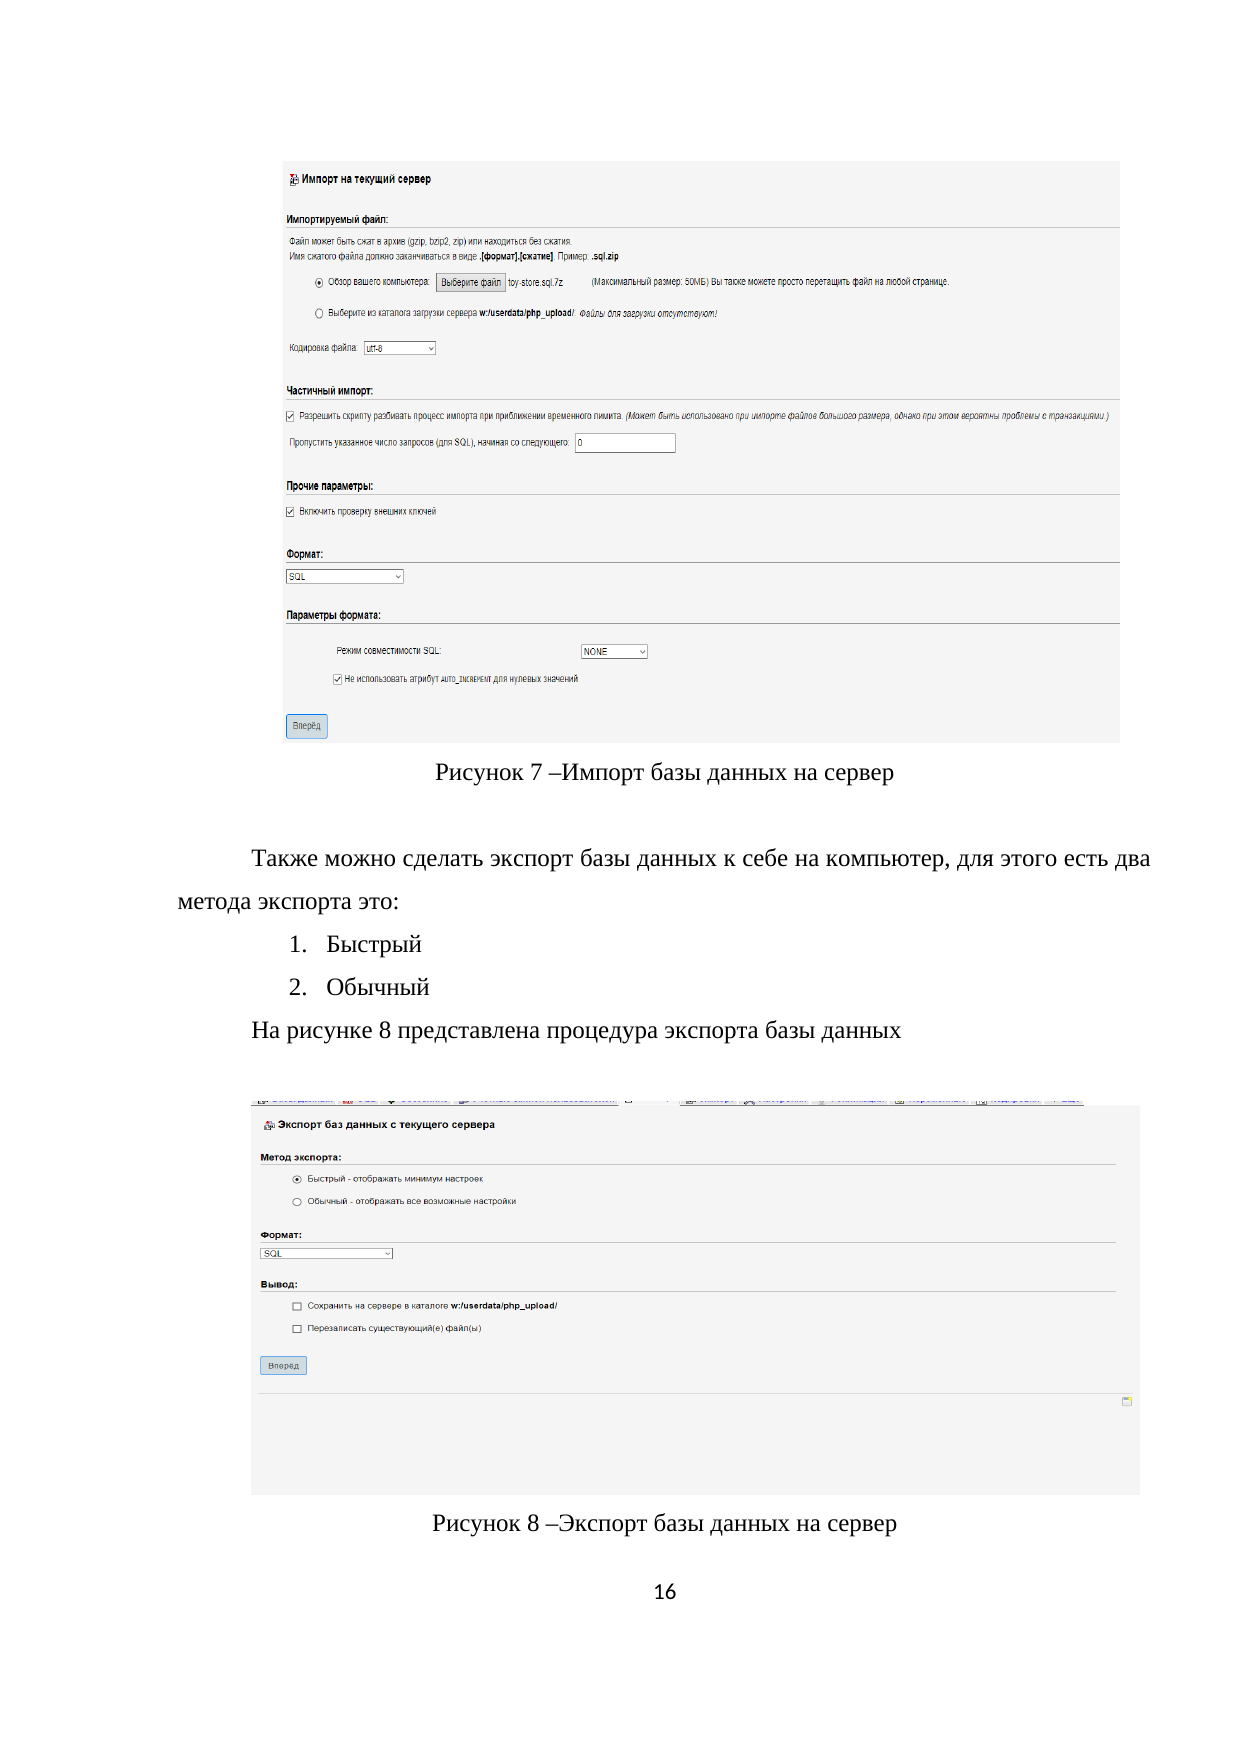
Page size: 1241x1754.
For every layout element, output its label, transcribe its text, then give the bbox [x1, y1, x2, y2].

text Рисунок 7 –Импорт базы данных на сервер [177, 757, 1152, 786]
picture [251, 1101, 1140, 1495]
text Также можно сделать экспорт базы данных к себе на компьютер, для этого есть два метода экспорта это: [177, 843, 1152, 915]
picture [282, 161, 1120, 743]
list Быстрый [288, 929, 1152, 958]
text На рисунке 8 представлена процедура экспорта базы данных [251, 1016, 1152, 1044]
text Рисунок 8 –Экспорт базы данных на сервер [177, 1508, 1152, 1537]
list Обычный [288, 972, 1152, 1001]
